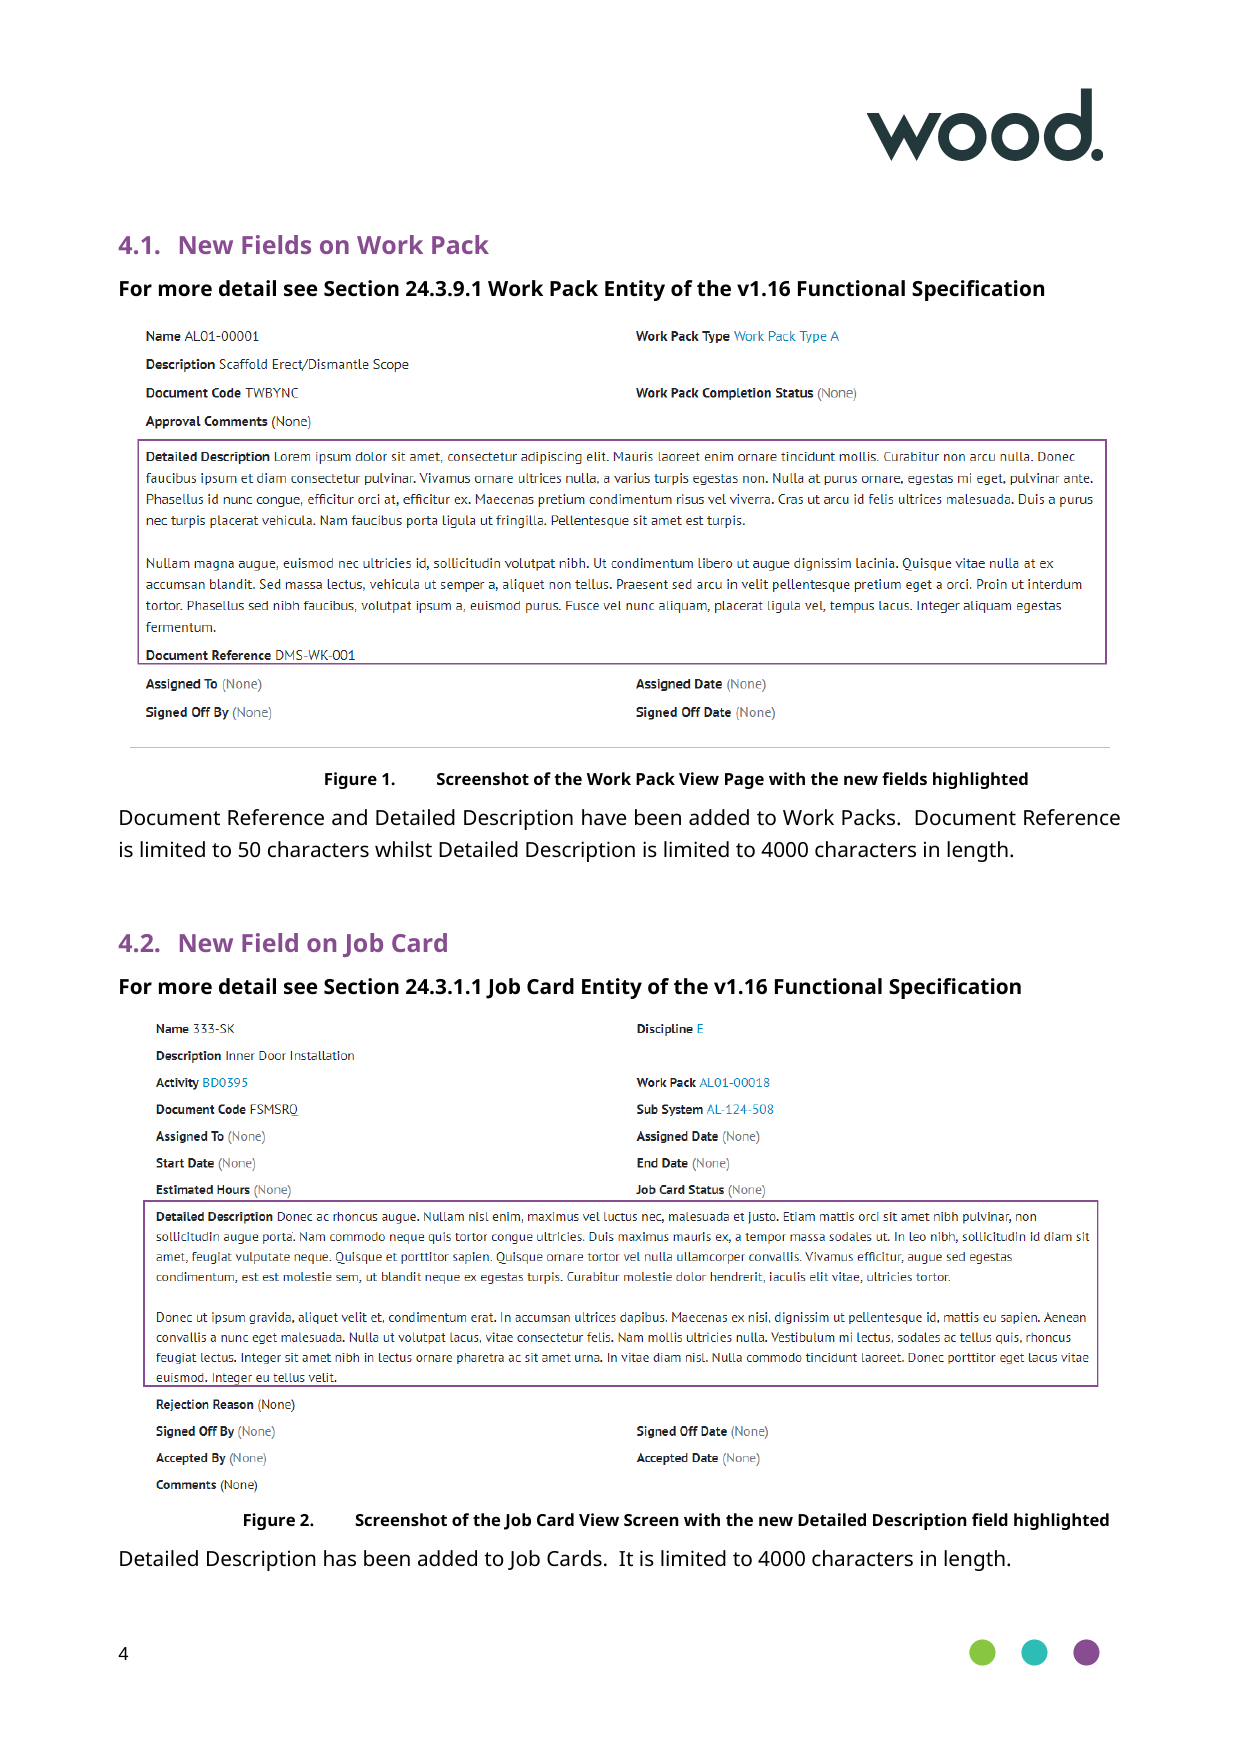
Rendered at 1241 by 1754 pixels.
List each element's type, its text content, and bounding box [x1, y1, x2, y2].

text Screenshot of the Work Pack View Page with the new fields highlighted [231, 767, 1122, 790]
text For more detail see Section 24.3.1.1 Job Card Entity of the v1.16 Functional Specification [118, 972, 1122, 1001]
picture [141, 1017, 1099, 1493]
text Document Reference and Detailed Description have been added to Work Packs. Document Reference is limited to 50 characters whilst Detailed Description is limited to 4000 characters in length. [118, 803, 1122, 864]
subtitle New Field on Job Card [118, 926, 1122, 959]
picture [969, 1600, 1241, 1754]
text For more detail see Section 24.3.9.1 Work Pack Entity of the v1.16 Functional Specification [118, 274, 1122, 303]
subtitle New Fields on Work Pack [118, 228, 1122, 262]
picture [130, 319, 1111, 751]
picture [867, 0, 1222, 161]
text Detailed Description has been added to Job Cards. It is limited to 4000 characters in length. [118, 1544, 1122, 1572]
text Screenshot of the Job Card View Screen with the new Detailed Description field highlighted [231, 1509, 1122, 1532]
